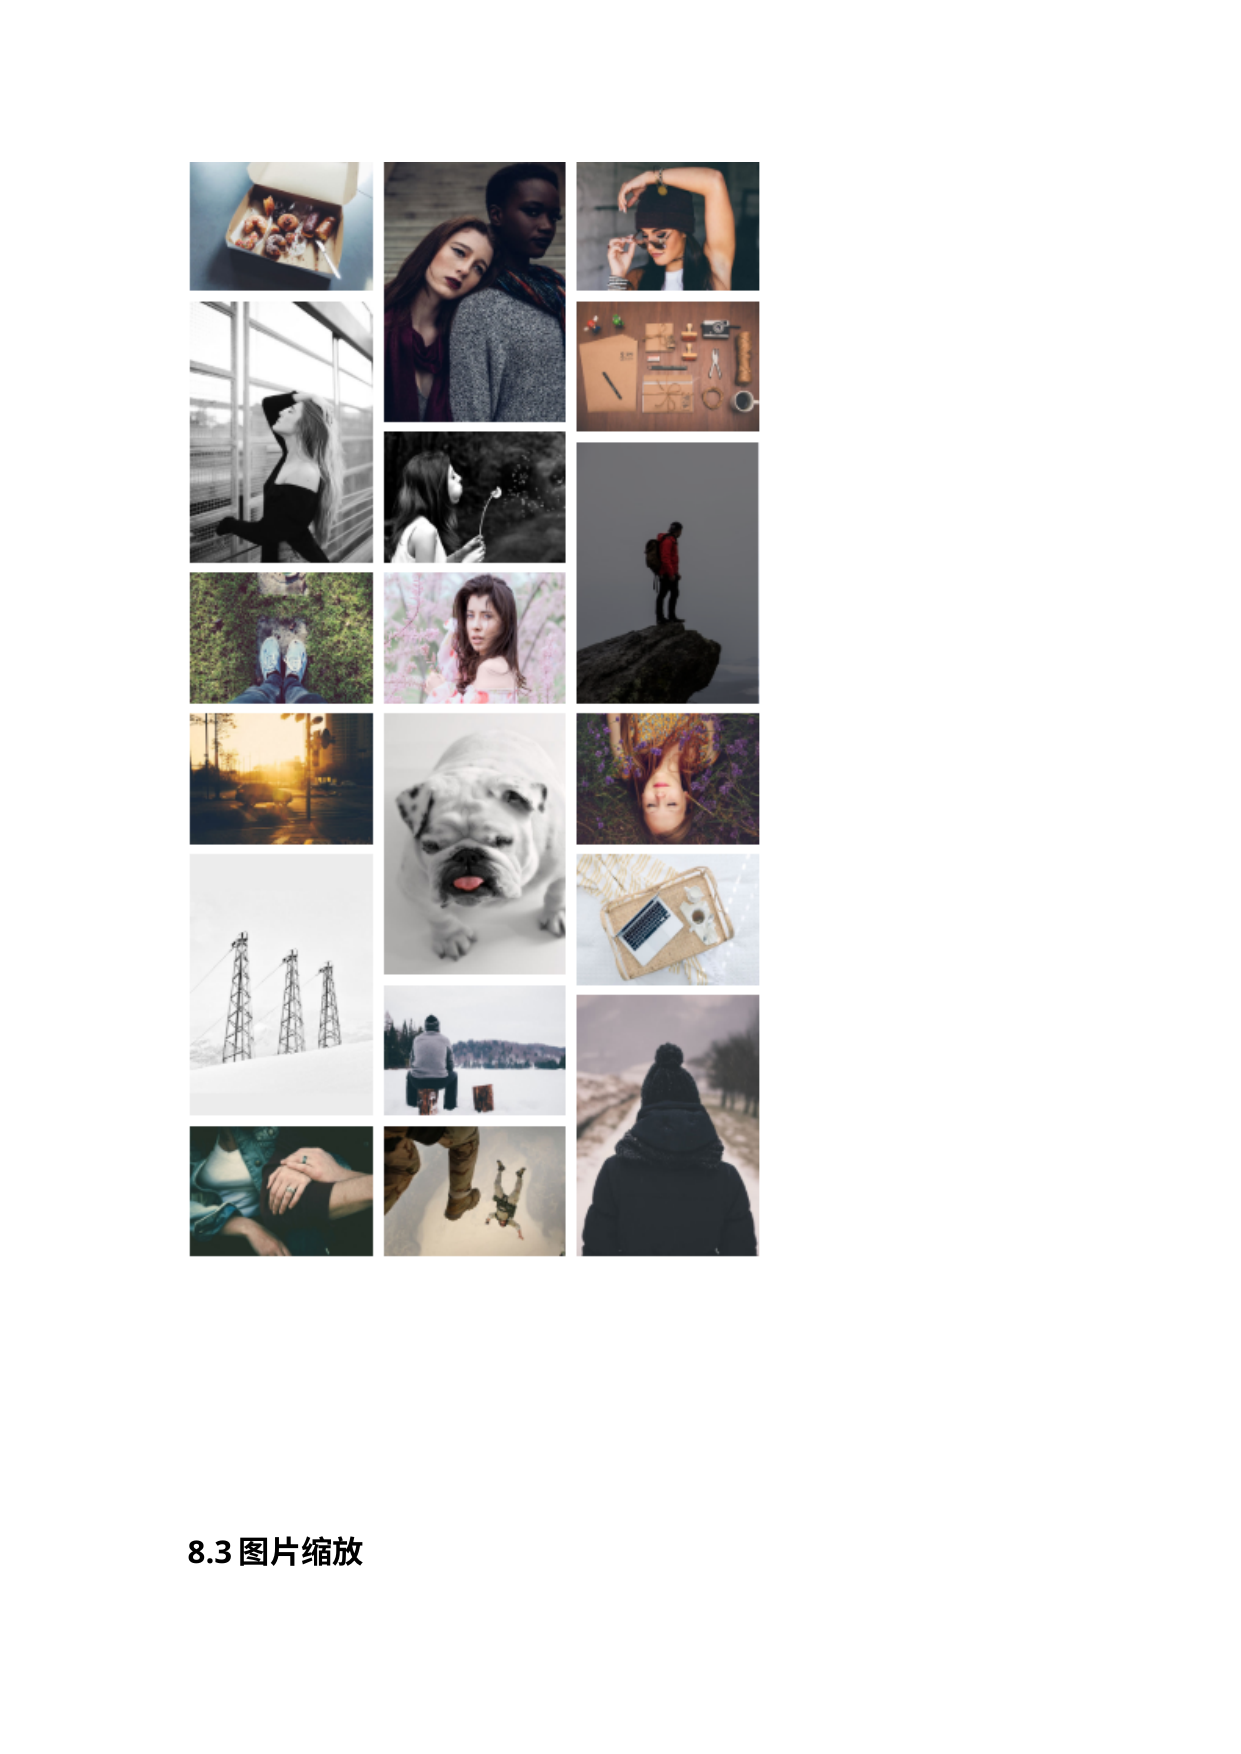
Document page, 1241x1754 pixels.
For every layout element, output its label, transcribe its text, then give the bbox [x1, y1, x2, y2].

picture [187, 162, 760, 1258]
list 8.3图片缩放 [187, 1527, 1053, 1572]
